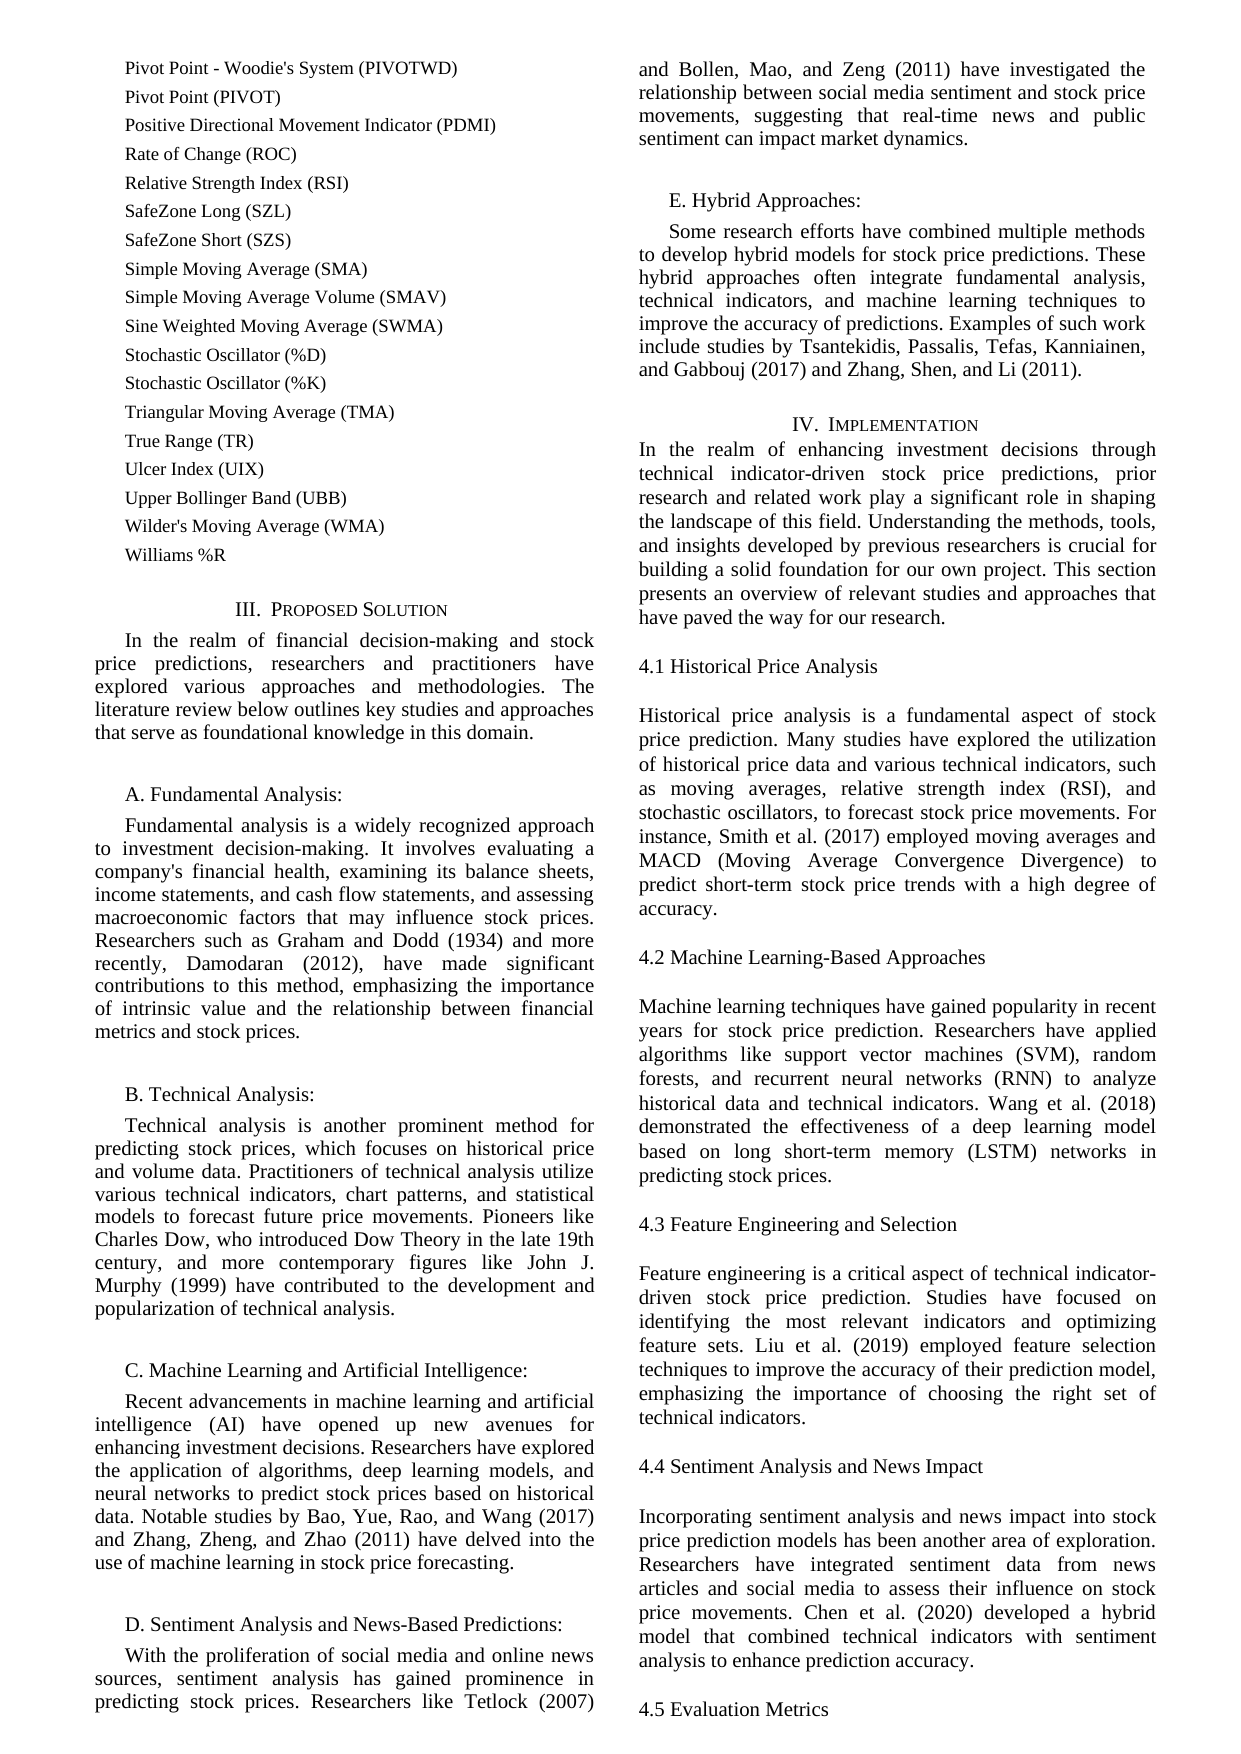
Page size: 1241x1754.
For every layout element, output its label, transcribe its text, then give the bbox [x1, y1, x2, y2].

text 4.4 Sentiment Analysis and News Impact [638, 1454, 1157, 1478]
text D. Sentiment Analysis and News-Based Predictions: [94, 1613, 595, 1636]
text Wilder's Moving Average (WMA) [94, 517, 601, 537]
text Sine Weighted Moving Average (SWMA) [94, 316, 601, 337]
text Pivot Point - Woodie's System (PIVOTWD) [94, 58, 601, 79]
text Stochastic Oscillator (%D) [94, 345, 601, 365]
text 4.3 Feature Engineering and Selection [638, 1212, 1157, 1236]
text Williams %R [94, 545, 601, 566]
text In the realm of enhancing investment decisions through technical indicator-driven stock price predictions, prior research and related work play a significant role in shaping the landscape of this field. Understanding the methods, tools, and insights developed by previous researchers is crucial for building a solid foundation for our own project. This section presents an overview of relevant studies and approaches that have paved the way for our research. [638, 437, 1157, 629]
text Rate of Change (ROC) [94, 144, 601, 165]
text Positive Directional Movement Indicator (PDMI) [94, 116, 601, 136]
text Some research efforts have combined multiple methods to develop hybrid models for stock price predictions. These hybrid approaches often integrate fundamental analysis, technical indicators, and machine learning techniques to improve the accuracy of predictions. Examples of such work include studies by Tsantekidis, Passalis, Tefas, Kanniainen, and Gabbouj (2017) and Zhang, Shen, and Li (2011). [638, 221, 1146, 381]
text In the realm of financial decision-making and stock price predictions, researchers and practitioners have explored various approaches and methodologies. The literature review below outlines key studies and approaches that serve as foundational knowledge in this domain. [94, 629, 595, 744]
text Historical price analysis is a fundamental aspect of stock price prediction. Many studies have explored the utilization of historical price data and various technical indicators, such as moving averages, relative strength index (RSI), and stochastic oscillators, to forecast stock price movements. For instance, Smith et al. (2017) employed moving averages and MACD (Moving Average Convergence Divergence) to predict short-term stock price trends with a high degree of accuracy. [638, 703, 1157, 920]
text 4.5 Evaluation Metrics [638, 1697, 1157, 1721]
text C. Machine Learning and Artificial Intelligence: [94, 1359, 595, 1382]
text Fundamental analysis is a widely recognized approach to investment decision-making. It involves evaluating a company's financial health, examining its balance sheets, income statements, and cash flow statements, and assessing macroeconomic factors that may influence stock prices. Researchers such as Graham and Dodd (1934) and more recently, Damodaran (2012), have made significant contributions to this method, emphasizing the importance of intrinsic value and the relationship between financial metrics and stock prices. [94, 814, 595, 1043]
list IMPLEMENTATION [792, 412, 1157, 436]
text Feature engineering is a critical aspect of technical indicator-driven stock price prediction. Studies have focused on identifying the most relevant indicators and optimizing feature sets. Liu et al. (2019) employed feature selection techniques to improve the accuracy of their prediction model, emphasizing the importance of choosing the right set of technical indicators. [638, 1261, 1157, 1429]
text With the proliferation of social media and online news sources, sentiment analysis has gained prominence in predicting stock prices. Researchers like Tetlock (2007) and Bollen, Mao, and Zeng (2011) have investigated the relationship between social media sentiment and stock price movements, suggesting that real-time news and public sentiment can impact market dynamics. [94, 1644, 595, 1713]
text B. Technical Analysis: [94, 1083, 595, 1106]
text 4.2 Machine Learning-Based Approaches [638, 945, 1157, 969]
text A. Fundamental Analysis: [94, 783, 595, 806]
text With the proliferation of social media and online news sources, sentiment analysis has gained prominence in predicting stock prices. Researchers like Tetlock (2007) and Bollen, Mao, and Zeng (2011) have investigated the relationship between social media sentiment and stock price movements, suggesting that real-time news and public sentiment can impact market dynamics. [638, 58, 1146, 150]
text Stochastic Oscillator (%K) [94, 373, 601, 394]
text SafeZone Short (SZS) [94, 230, 601, 251]
text Technical analysis is another prominent method for predicting stock prices, which focuses on historical price and volume data. Practitioners of technical analysis utilize various technical indicators, chart patterns, and statistical models to forecast future price movements. Pioneers like Charles Dow, who introduced Dow Theory in the late 19th century, and more contemporary figures like John J. Murphy (1999) have contributed to the development and popularization of technical analysis. [94, 1114, 595, 1320]
text Triangular Moving Average (TMA) [94, 402, 601, 422]
text Relative Strength Index (RSI) [94, 173, 601, 193]
text Recent advancements in machine learning and artificial intelligence (AI) have opened up new avenues for enhancing investment decisions. Researchers have explored the application of algorithms, deep learning models, and neural networks to predict stock prices based on historical data. Notable studies by Bao, Yue, Rao, and Wang (2017) and Zhang, Zheng, and Zhao (2011) have delved into the use of machine learning in stock price forecasting. [94, 1391, 595, 1574]
text Incorporating sentiment analysis and news impact into stock price prediction models has been another area of exploration. Researchers have integrated sentiment data from news articles and social media to assess their influence on stock price movements. Chen et al. (2020) developed a hybrid model that combined technical indicators with sentiment analysis to enhance prediction accuracy. [638, 1504, 1157, 1672]
text Machine learning techniques have gained popularity in recent years for stock price prediction. Researchers have applied algorithms like support vector machines (SVM), random forests, and recurrent neural networks (RNN) to analyze historical data and technical indicators. Wang et al. (2018) demonstrated the effectiveness of a deep learning model based on long short-term memory (LSTM) networks in predicting stock prices. [638, 994, 1157, 1187]
text Pivot Point (PIVOT) [94, 87, 601, 107]
text Ulcer Index (UIX) [94, 459, 601, 480]
text Simple Moving Average (SMA) [94, 259, 601, 279]
text Simple Moving Average Volume (SMAV) [94, 287, 601, 308]
text E. Hybrid Approaches: [638, 189, 1146, 212]
text True Range (TR) [94, 431, 601, 451]
list PROPOSED SOLUTION [235, 597, 606, 621]
text 4.1 Historical Price Analysis [638, 654, 1157, 678]
text Upper Bollinger Band (UBB) [94, 488, 601, 508]
text SafeZone Long (SZL) [94, 202, 601, 222]
